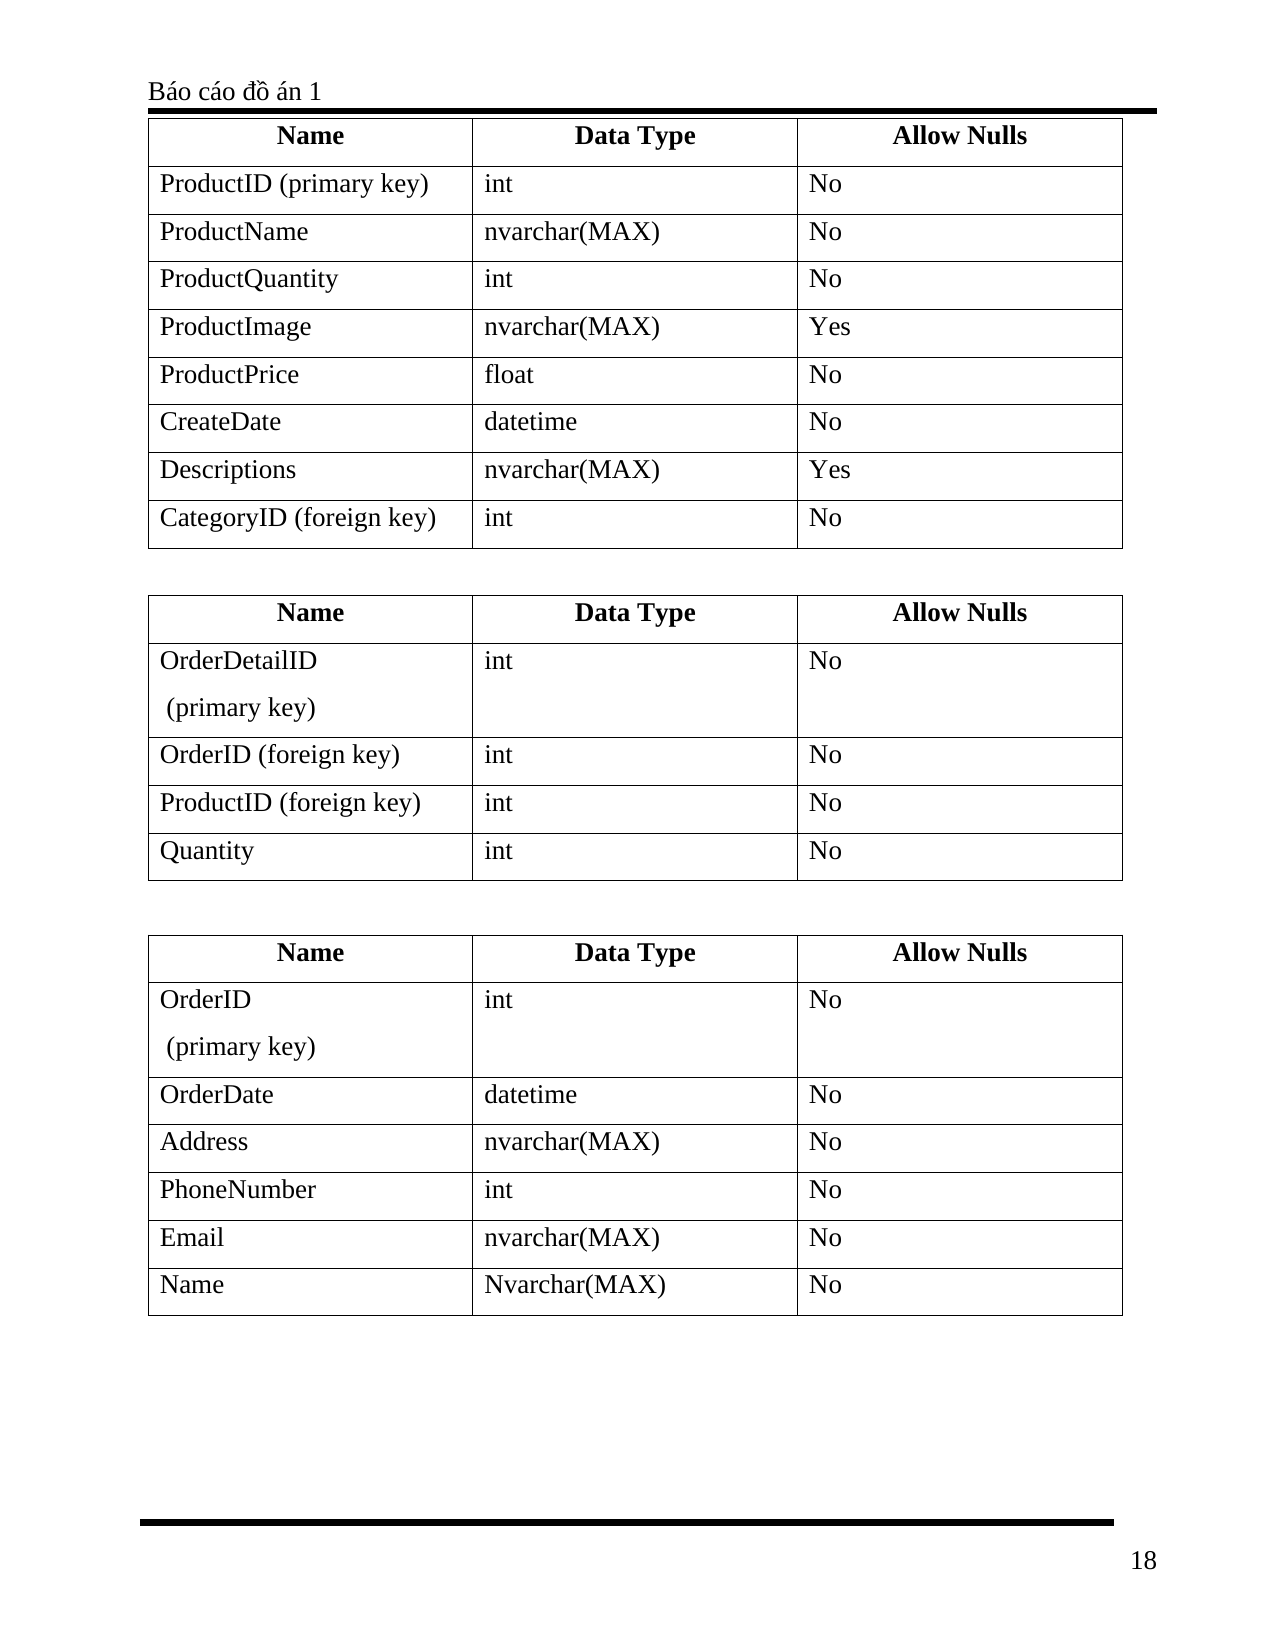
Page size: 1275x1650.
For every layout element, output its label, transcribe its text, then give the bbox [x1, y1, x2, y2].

table_cell nvarchar(MAX) [473, 1125, 797, 1172]
table_header Name [149, 119, 472, 166]
table_cell Email [149, 1221, 472, 1267]
table_header Allow Nulls [798, 936, 1122, 982]
table_header Allow Nulls [798, 119, 1122, 166]
table_cell No [798, 405, 1122, 452]
table_cell int [473, 167, 797, 213]
table_header Data Type [473, 936, 797, 982]
table_cell Quantity [149, 834, 472, 880]
table_cell No [798, 1221, 1122, 1267]
table_cell ProductName [149, 215, 472, 261]
table_cell OrderDetailID (primary key) [149, 644, 472, 737]
table_cell ProductQuantity [149, 262, 472, 309]
table_cell No [798, 1269, 1122, 1315]
table_cell ProductID (primary key) [149, 167, 472, 213]
table_cell int [473, 501, 797, 547]
table_cell No [798, 786, 1122, 833]
table_header Name [149, 936, 472, 982]
table_cell No [798, 358, 1122, 404]
table_cell No [798, 262, 1122, 309]
table_cell No [798, 983, 1122, 1077]
table_cell nvarchar(MAX) [473, 215, 797, 261]
table_cell No [798, 1173, 1122, 1220]
table_cell nvarchar(MAX) [473, 1221, 797, 1267]
table_cell CreateDate [149, 405, 472, 452]
table_cell OrderDate [149, 1078, 472, 1124]
table_cell Address [149, 1125, 472, 1172]
table_cell int [473, 644, 797, 737]
table_header Data Type [473, 119, 797, 166]
table_cell No [798, 1078, 1122, 1124]
table_cell int [473, 983, 797, 1077]
table_header Name [149, 596, 472, 643]
table_cell No [798, 167, 1122, 213]
table_cell datetime [473, 1078, 797, 1124]
table_cell PhoneNumber [149, 1173, 472, 1220]
table_cell No [798, 501, 1122, 547]
table_cell Yes [798, 453, 1122, 500]
table_cell int [473, 262, 797, 309]
table_cell CategoryID (foreign key) [149, 501, 472, 547]
table_cell float [473, 358, 797, 404]
table_cell No [798, 834, 1122, 880]
table_cell OrderID (foreign key) [149, 738, 472, 785]
table_cell Descriptions [149, 453, 472, 500]
table_cell int [473, 834, 797, 880]
table_cell Nvarchar(MAX) [473, 1269, 797, 1315]
table_cell nvarchar(MAX) [473, 453, 797, 500]
table_cell int [473, 738, 797, 785]
table_cell Yes [798, 310, 1122, 357]
table_cell int [473, 1173, 797, 1220]
table_cell ProductImage [149, 310, 472, 357]
table_cell No [798, 644, 1122, 737]
table_cell OrderID (primary key) [149, 983, 472, 1077]
table_cell Name [149, 1269, 472, 1315]
table_cell No [798, 738, 1122, 785]
table_cell datetime [473, 405, 797, 452]
table_header Allow Nulls [798, 596, 1122, 643]
table_header Data Type [473, 596, 797, 643]
table_cell No [798, 1125, 1122, 1172]
table_cell int [473, 786, 797, 833]
table_cell No [798, 215, 1122, 261]
table_cell nvarchar(MAX) [473, 310, 797, 357]
table_cell ProductID (foreign key) [149, 786, 472, 833]
table_cell ProductPrice [149, 358, 472, 404]
